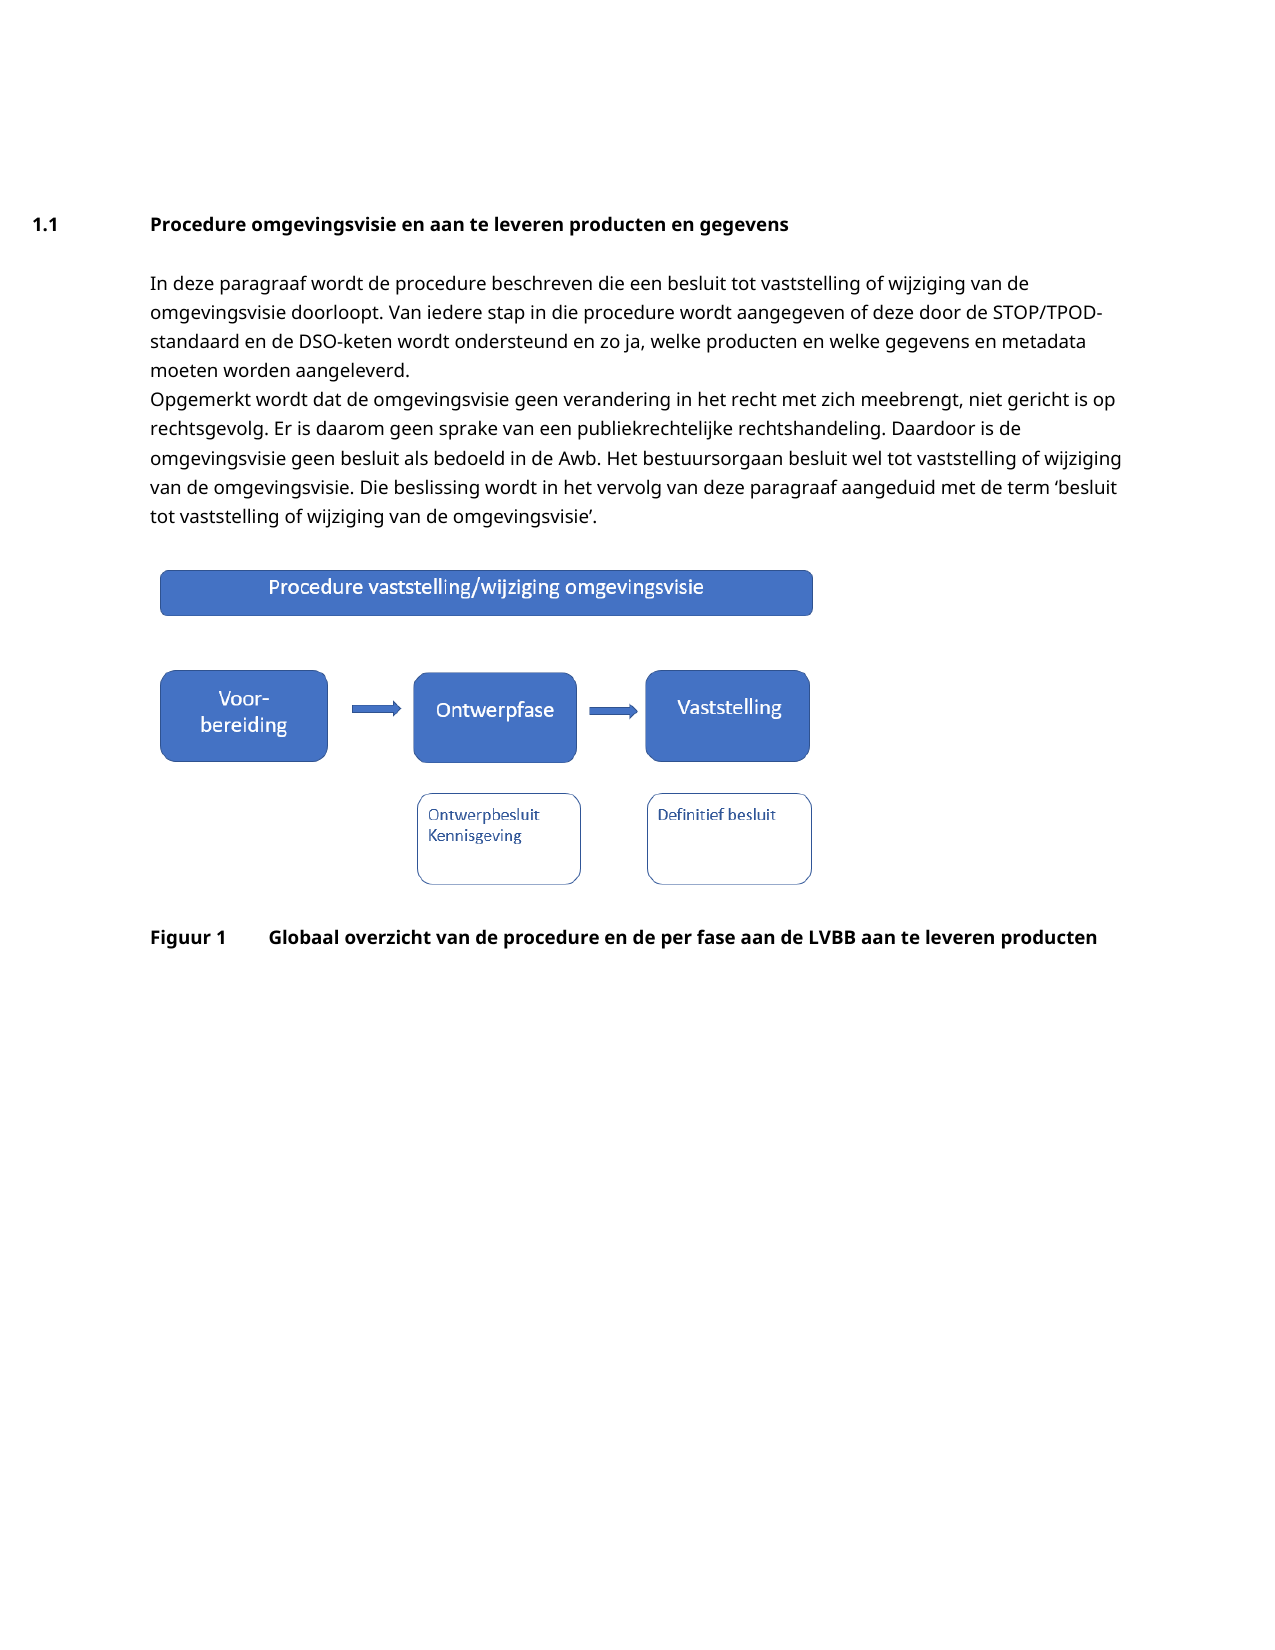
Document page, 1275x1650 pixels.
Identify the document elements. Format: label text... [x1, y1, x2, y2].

text In deze paragraaf wordt de procedure beschreven die een besluit tot vaststelling of wijziging van de omgevingsvisie doorloopt. Van iedere stap in die procedure wordt aangegeven of deze door de STOP/TPOD-standaard en de DSO-keten wordt ondersteund en zo ja, welke producten en welke gegevens en metadata moeten worden aangeleverd. [150, 267, 1125, 383]
text Globaal overzicht van de procedure en de per fase aan de LVBB aan te leveren producten [150, 921, 1125, 951]
subtitle Procedure omgevingsvisie en aan te leveren producten en gegevens [32, 208, 1125, 237]
text Opgemerkt wordt dat de omgevingsvisie geen verandering in het recht met zich meebrengt, niet gericht is op rechtsgevolg. Er is daarom geen sprake van een publiekrechtelijke rechtshandeling. Daardoor is de omgevingsvisie geen besluit als bedoeld in de Awb. Het bestuursorgaan besluit wel tot vaststelling of wijziging van de omgevingsvisie. Die beslissing wordt in het vervolg van deze paragraaf aangeduid met de term ‘besluit tot vaststelling of wijziging van de omgevingsvisie’. [150, 383, 1125, 529]
picture [150, 558, 821, 893]
